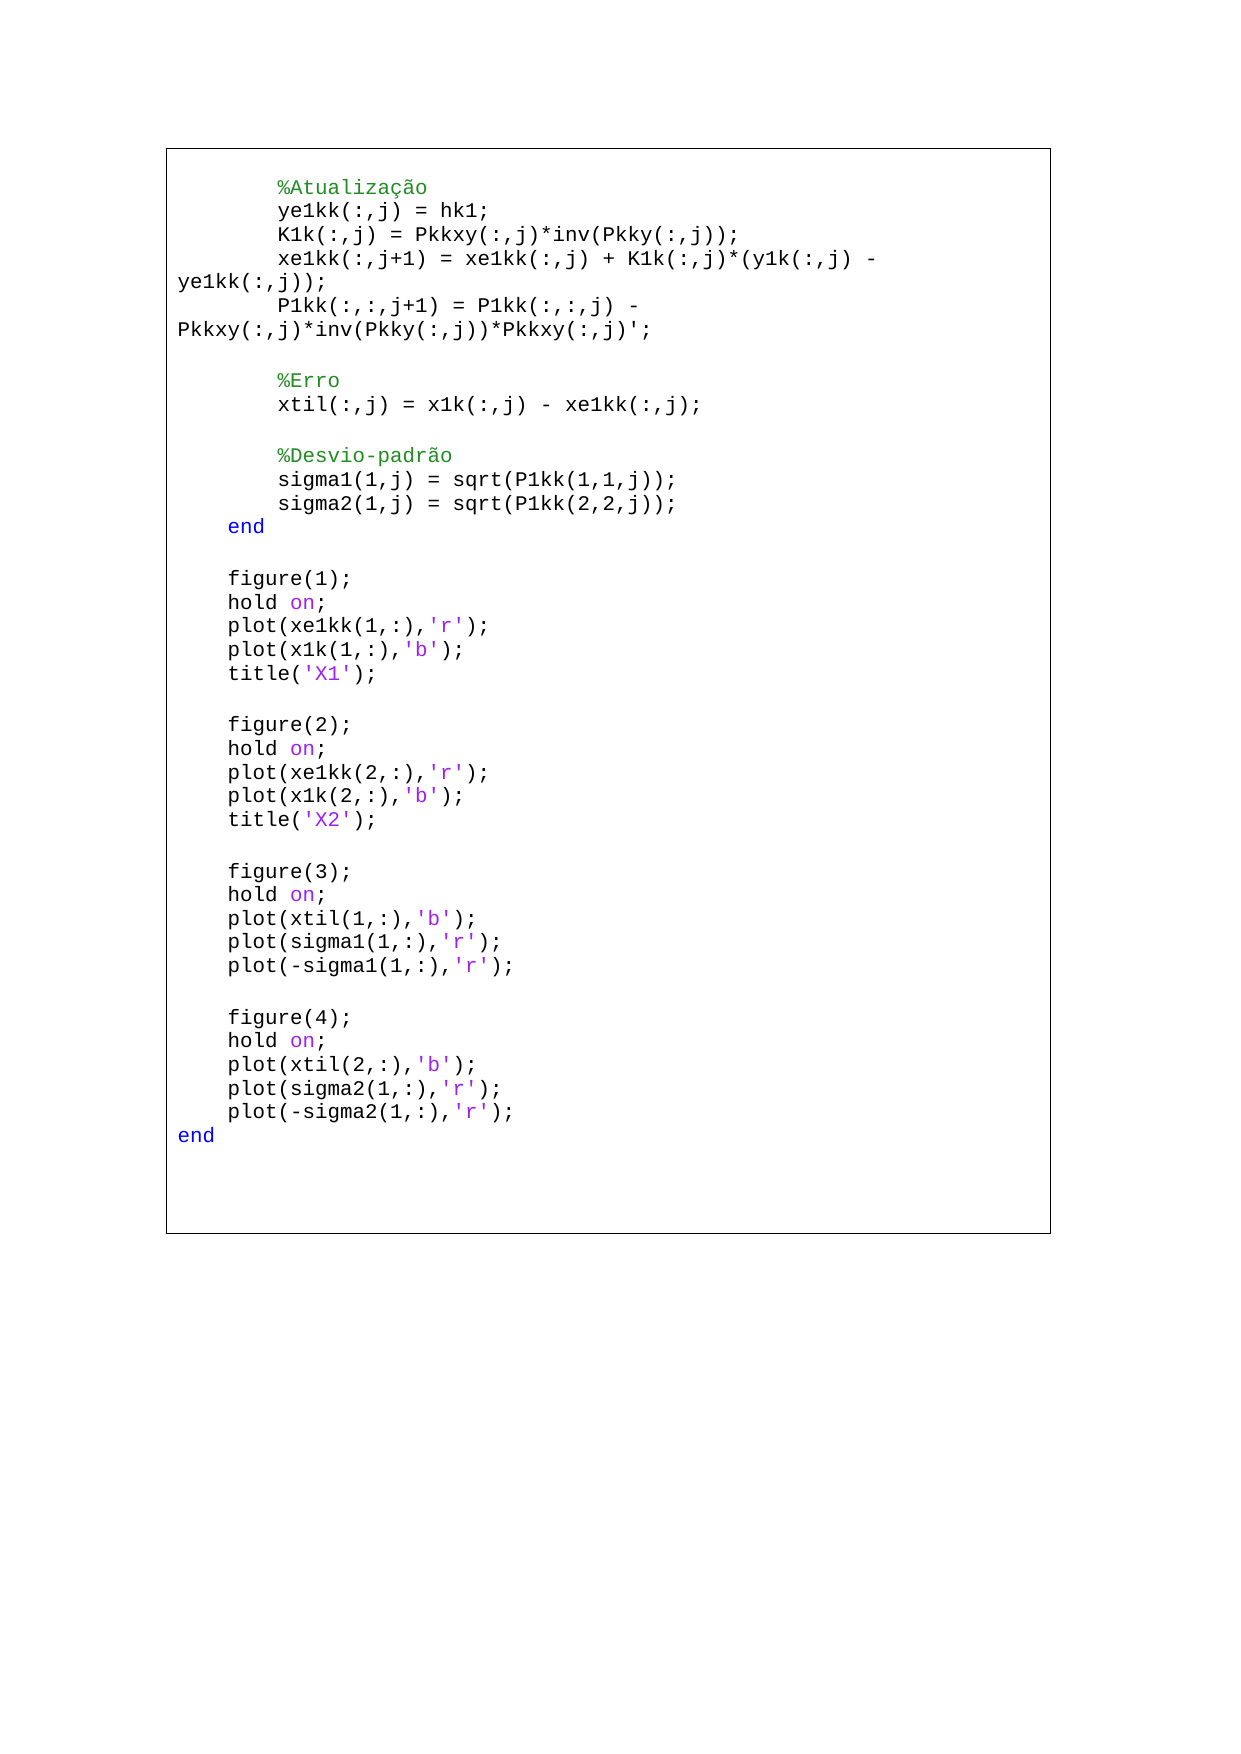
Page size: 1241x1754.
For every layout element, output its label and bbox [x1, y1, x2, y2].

table_header [167, 149, 1050, 1233]
